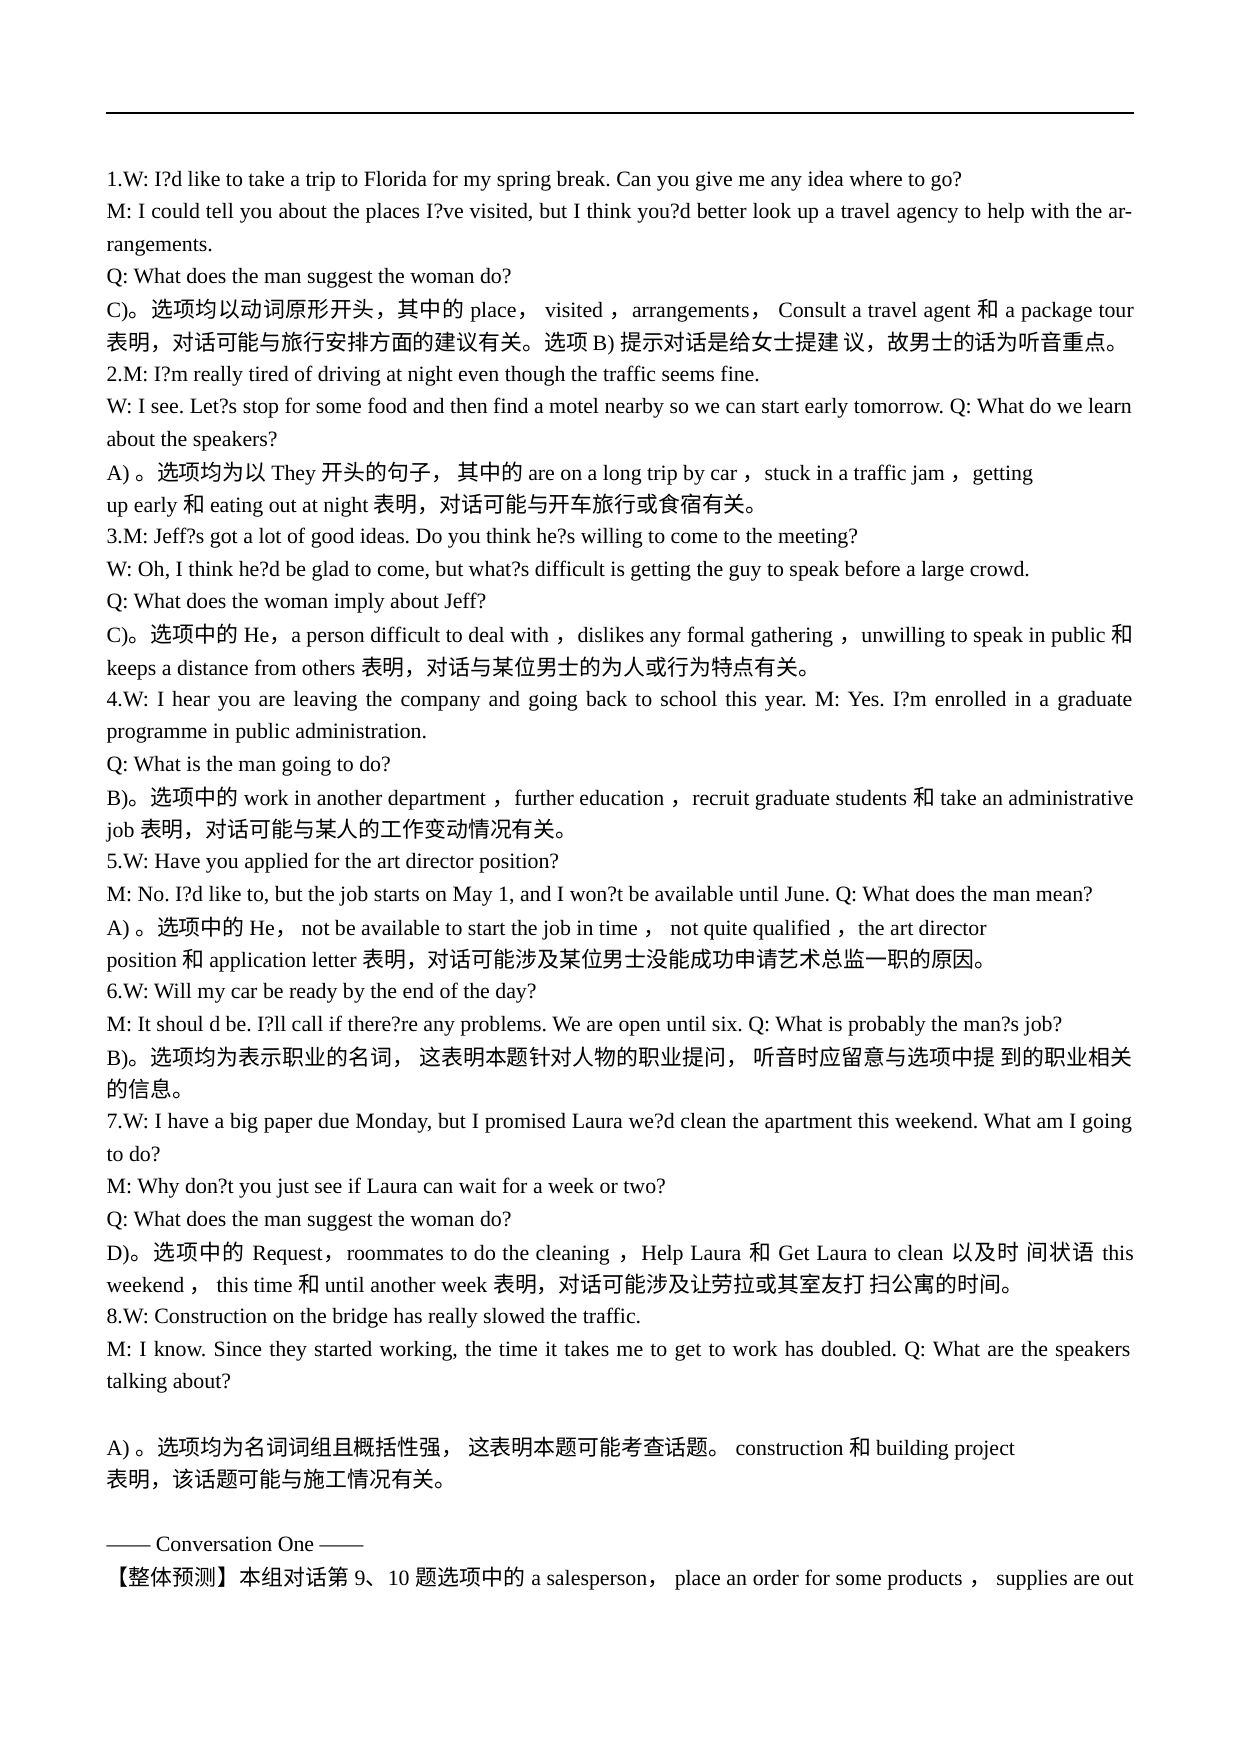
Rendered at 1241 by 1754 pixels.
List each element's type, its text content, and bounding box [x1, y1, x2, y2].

text 6.W: Will my car be ready by the end of the day? [106, 974, 1134, 1007]
text —— Conversation One —— [106, 1527, 1134, 1559]
text M: I could tell you about the places I?ve visited, but I think you?d better look up a travel agency to help with the ar-rangements. [106, 194, 1134, 259]
text M: Why don?t you just see if Laura can wait for a week or two? [106, 1169, 1134, 1202]
text 5.W: Have you applied for the art director position? [106, 844, 1134, 877]
text 4.W: I hear you are leaving the company and going back to school this year. M: Yes. I?m enrolled in a graduate programme in public administration. [106, 682, 1134, 747]
text W: I see. Let?s stop for some food and then find a motel nearby so we can start early tomorrow. Q: What do we learn about the speakers? [106, 389, 1134, 454]
text 表明，该话题可能与施工情况有关。 [106, 1462, 1134, 1494]
text Q: What does the man suggest the woman do? [106, 1202, 1134, 1234]
text 1.W: I?d like to take a trip to Florida for my spring break. Can you give me any idea where to go? [106, 162, 1134, 194]
text Q: What does the man suggest the woman do? [106, 259, 1134, 292]
text C)。选项中的 He，a person difficult to deal with ，dislikes any formal gathering ，unwilling to speak in public 和 keeps a distance from others 表明，对话与某位男士的为人或行为特点有关。 [106, 617, 1134, 682]
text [106, 1559, 1134, 1592]
text 2.M: I?m really tired of driving at night even though the traffic seems fine. [106, 357, 1134, 389]
text A) 。选项均为以 They 开头的句子， 其中的 are on a long trip by car ，stuck in a traffic jam ，getting [106, 454, 1134, 487]
text C)。选项均以动词原形开头，其中的 place， visited ，arrangements， Consult a travel agent 和 a package tour 表明，对话可能与旅行安排方面的建议有关。选项 B) 提示对话是给女士提建 议，故男士的话为听音重点。 [106, 292, 1134, 357]
text D)。选项中的 Request，roommates to do the cleaning ，Help Laura 和 Get Laura to clean 以及时 间状语 this weekend ， this time 和 until another week 表明，对话可能涉及让劳拉或其室友打 扫公寓的时间。 [106, 1234, 1134, 1299]
text W: Oh, I think he?d be glad to come, but what?s difficult is getting the guy to speak before a large crowd. [106, 552, 1134, 584]
text up early 和 eating out at night 表明，对话可能与开车旅行或食宿有关。 [106, 487, 1134, 519]
text Q: What is the man going to do? [106, 747, 1134, 779]
text M: No. I?d like to, but the job starts on May 1, and I won?t be available until June. Q: What does the man mean? [106, 877, 1134, 909]
text position 和 application letter 表明，对话可能涉及某位男士没能成功申请艺术总监一职的原因。 [106, 942, 1134, 974]
text 7.W: I have a big paper due Monday, but I promised Laura we?d clean the apartment this weekend. What am I going to do? [106, 1104, 1134, 1169]
text B)。选项均为表示职业的名词， 这表明本题针对人物的职业提问， 听音时应留意与选项中提 到的职业相关的信息。 [106, 1039, 1134, 1104]
text 3.M: Jeff?s got a lot of good ideas. Do you think he?s willing to come to the meeting? [106, 519, 1134, 552]
text Q: What does the woman imply about Jeff? [106, 584, 1134, 617]
text M: I know. Since they started working, the time it takes me to get to work has doubled. Q: What are the speakers talking about? [106, 1332, 1134, 1397]
text M: It shoul d be. I?ll call if there?re any problems. We are open until six. Q: What is probably the man?s job? [106, 1007, 1134, 1039]
text B)。选项中的 work in another department ，further education ，recruit graduate students 和 take an administrative job 表明，对话可能与某人的工作变动情况有关。 [106, 779, 1134, 844]
text A) 。选项均为名词词组且概括性强， 这表明本题可能考查话题。 construction 和 building project [106, 1429, 1134, 1462]
text 8.W: Construction on the bridge has really slowed the traffic. [106, 1299, 1134, 1332]
text A) 。选项中的 He， not be available to start the job in time ， not quite qualified ，the art director [106, 909, 1134, 942]
